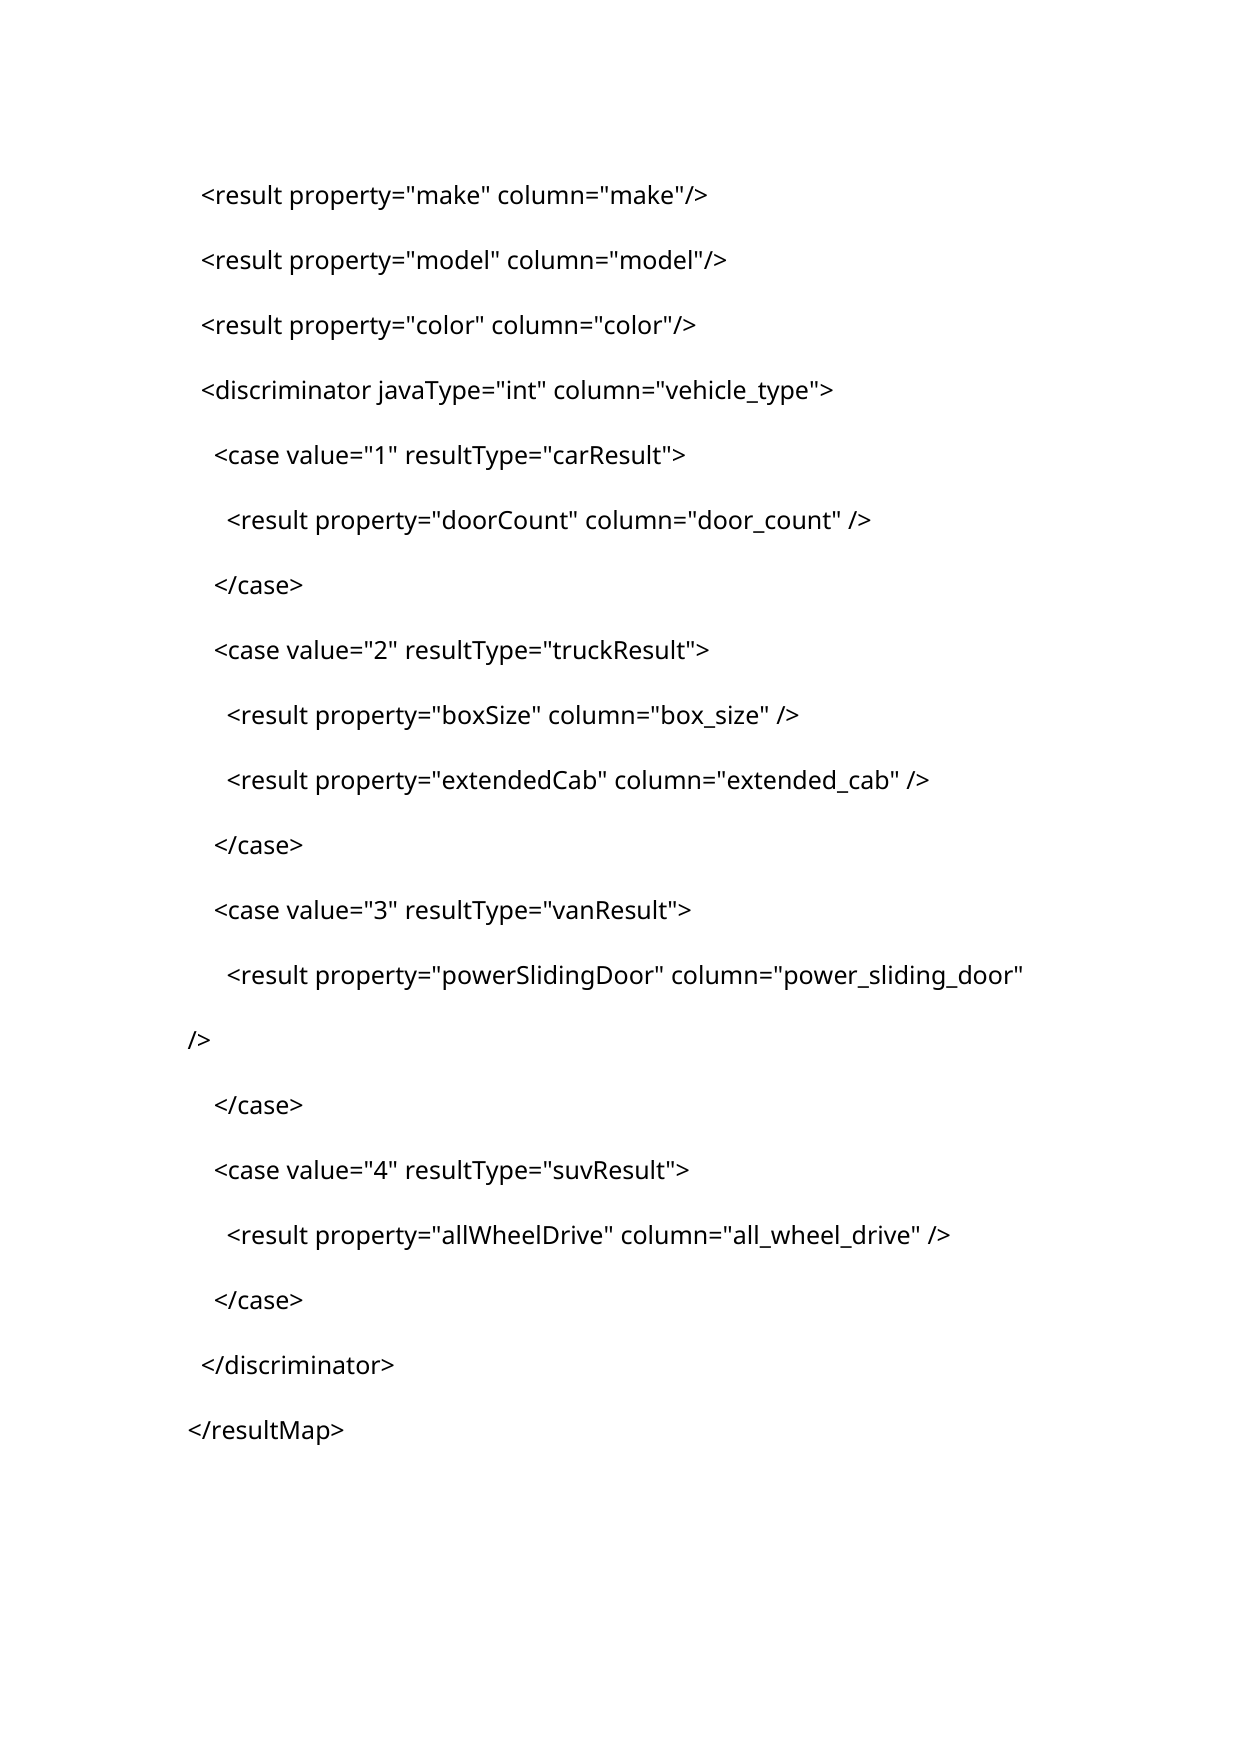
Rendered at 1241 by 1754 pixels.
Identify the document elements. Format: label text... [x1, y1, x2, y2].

text </case> [187, 1072, 1053, 1137]
text </case> [187, 1267, 1053, 1332]
text <case value="3" resultType="vanResult"> [187, 877, 1053, 942]
text <result property="extendedCab" column="extended_cab" /> [187, 747, 1053, 812]
text <result property="allWheelDrive" column="all_wheel_drive" /> [187, 1202, 1053, 1267]
text </resultMap> [187, 1397, 1053, 1462]
text <result property="make" column="make"/> [187, 162, 1053, 227]
text <case value="2" resultType="truckResult"> [187, 617, 1053, 682]
text <case value="4" resultType="suvResult"> [187, 1137, 1053, 1202]
text </case> [187, 552, 1053, 617]
text <result property="model" column="model"/> [187, 227, 1053, 292]
text </case> [187, 812, 1053, 877]
text <result property="doorCount" column="door_count" /> [187, 487, 1053, 552]
text <discriminator javaType="int" column="vehicle_type"> [187, 357, 1053, 422]
text <result property="powerSlidingDoor" column="power_sliding_door" /> [187, 942, 1053, 1072]
text <result property="color" column="color"/> [187, 292, 1053, 357]
text <result property="boxSize" column="box_size" /> [187, 682, 1053, 747]
text </discriminator> [187, 1332, 1053, 1397]
text <case value="1" resultType="carResult"> [187, 422, 1053, 487]
